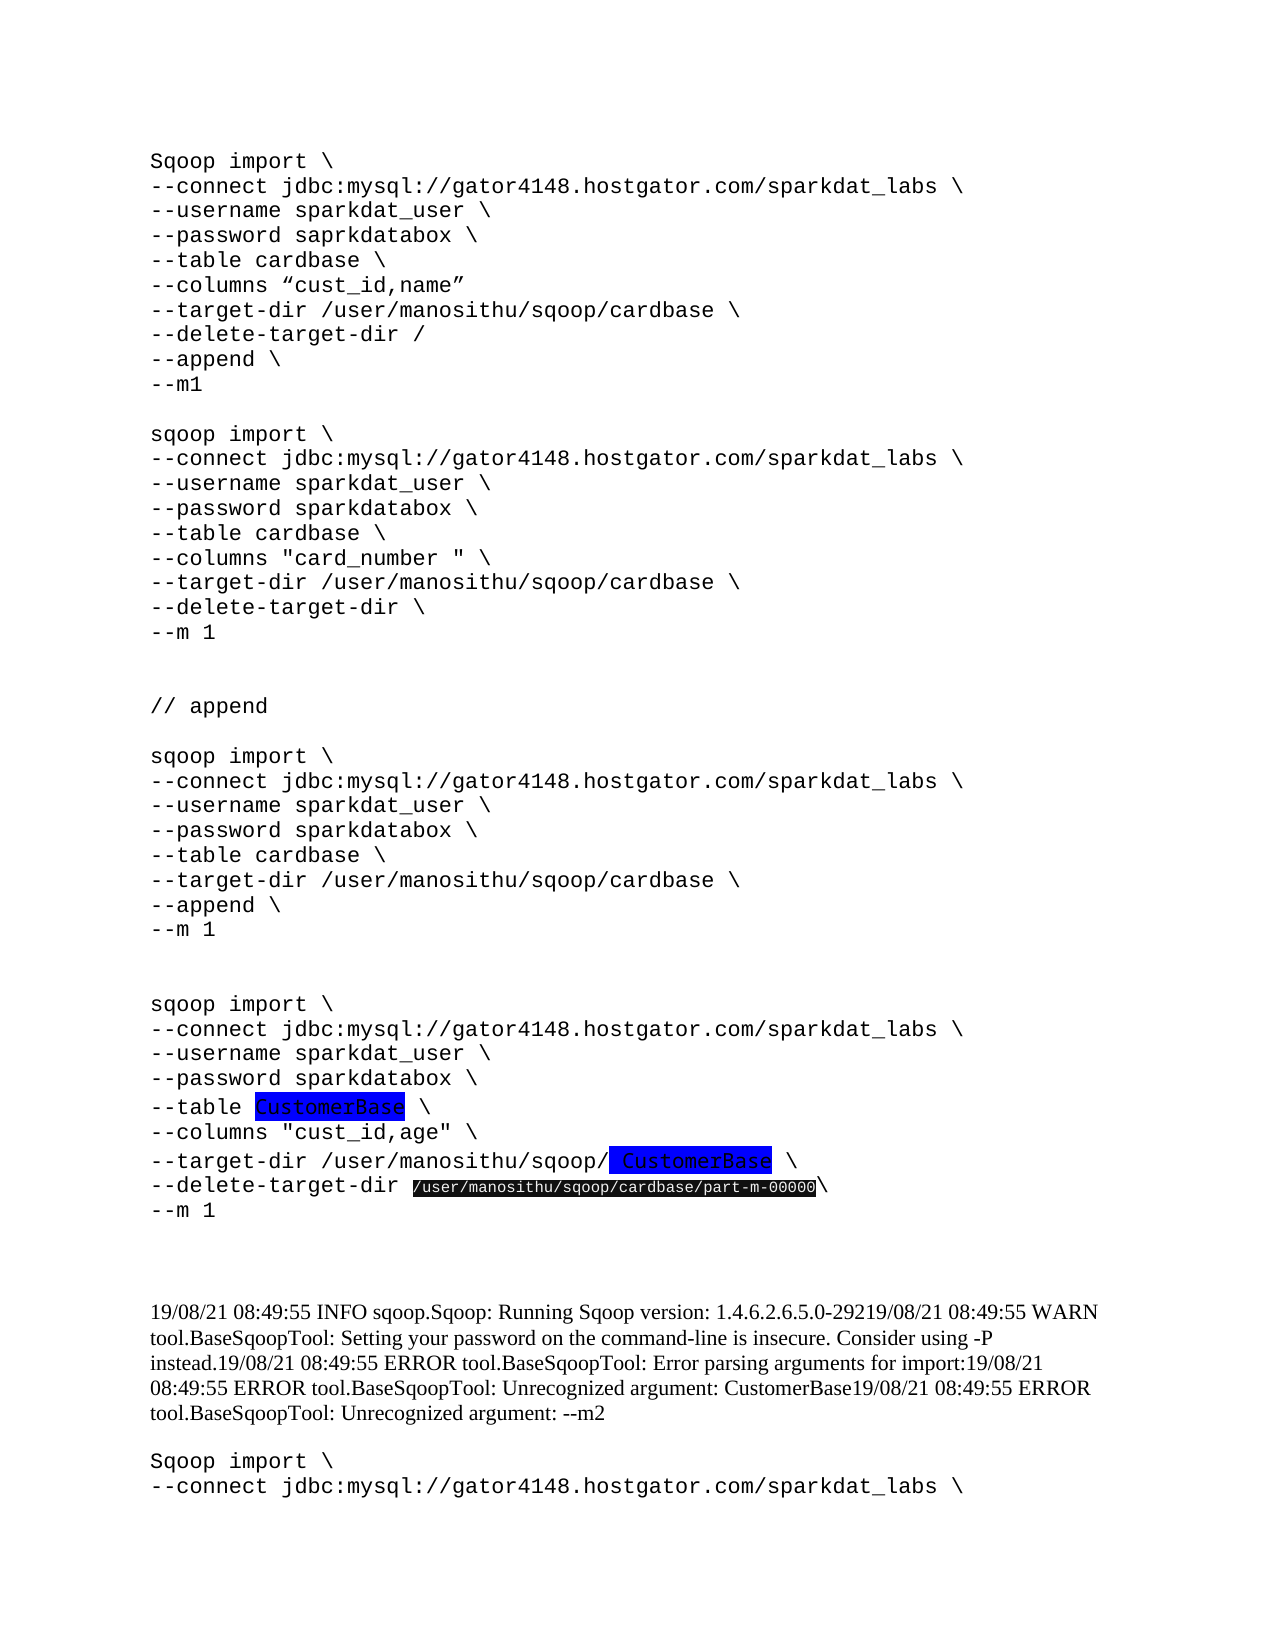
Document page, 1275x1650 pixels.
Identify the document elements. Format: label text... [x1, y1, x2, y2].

text --target-dir /user/manosithu/sqoop/ CustomerBase \ [150, 1146, 609, 1174]
text --columns “cust_id,name” [150, 274, 1125, 299]
text --delete-target-dir / [150, 323, 1125, 348]
text --table cardbase \ [150, 522, 1125, 547]
text sqoop import \ [150, 745, 1125, 770]
text --target-dir /user/manosithu/sqoop/cardbase \ [150, 299, 1125, 323]
text --m 1 [150, 1199, 1125, 1224]
text --connect jdbc:mysql://gator4148.hostgator.com/sparkdat_labs \ [150, 175, 1125, 199]
text --username sparkdat_user \ [150, 199, 1125, 224]
text --connect jdbc:mysql://gator4148.hostgator.com/sparkdat_labs \ [150, 770, 1125, 794]
text --connect jdbc:mysql://gator4148.hostgator.com/sparkdat_labs \ [150, 447, 1125, 472]
text --delete-target-dir \ [150, 596, 1125, 621]
text --connect jdbc:mysql://gator4148.hostgator.com/sparkdat_labs \ [150, 1475, 1125, 1500]
text --target-dir /user/manosithu/sqoop/cardbase \ [150, 571, 1125, 596]
text --connect jdbc:mysql://gator4148.hostgator.com/sparkdat_labs \ [150, 1018, 1125, 1042]
text --password sparkdatabox \ [150, 1067, 1125, 1092]
text --m 1 [150, 621, 1125, 646]
text sqoop import \ [150, 423, 1125, 447]
text --password sparkdatabox \ [150, 819, 1125, 844]
text --username sparkdat_user \ [150, 794, 1125, 819]
text --username sparkdat_user \ [150, 472, 1125, 497]
text sqoop import \ [150, 993, 1125, 1018]
text --table CustomerBase \ [150, 1092, 255, 1121]
text --m 1 [150, 918, 1125, 943]
text --password saprkdatabox \ [150, 224, 1125, 249]
text --append \ [150, 348, 1125, 373]
text --table cardbase \ [150, 249, 1125, 274]
text --columns "card_number " \ [150, 547, 1125, 571]
text --password sparkdatabox \ [150, 497, 1125, 522]
text Sqoop import \ [150, 150, 1125, 175]
text --delete-target-dir /user/manosithu/sqoop/cardbase/part-m-00000\ [150, 1174, 1125, 1199]
text --table cardbase \ [150, 844, 1125, 869]
text --target-dir /user/manosithu/sqoop/ CustomerBase \ [772, 1146, 1125, 1174]
text --columns "cust_id,age" \ [150, 1121, 1125, 1146]
text --username sparkdat_user \ [150, 1042, 1125, 1067]
text --target-dir /user/manosithu/sqoop/cardbase \ [150, 869, 1125, 894]
text --table CustomerBase \ [405, 1092, 1125, 1121]
text --m1 [150, 373, 1125, 398]
text // append [150, 695, 1125, 720]
text --append \ [150, 894, 1125, 918]
text Sqoop import \ [150, 1450, 1125, 1475]
text 19/08/21 08:49:55 INFO sqoop.Sqoop: Running Sqoop version: 1.4.6.2.6.5.0-29219/08/21 08:49:55 WARN tool.BaseSqoopTool: Setting your password on the command-line is insecure. Consider using -P instead.19/08/21 08:49:55 ERROR tool.BaseSqoopTool: Error parsing arguments for import:19/08/21 08:49:55 ERROR tool.BaseSqoopTool: Unrecognized argument: CustomerBase19/08/21 08:49:55 ERROR tool.BaseSqoopTool: Unrecognized argument: --m2 [150, 1299, 1125, 1425]
